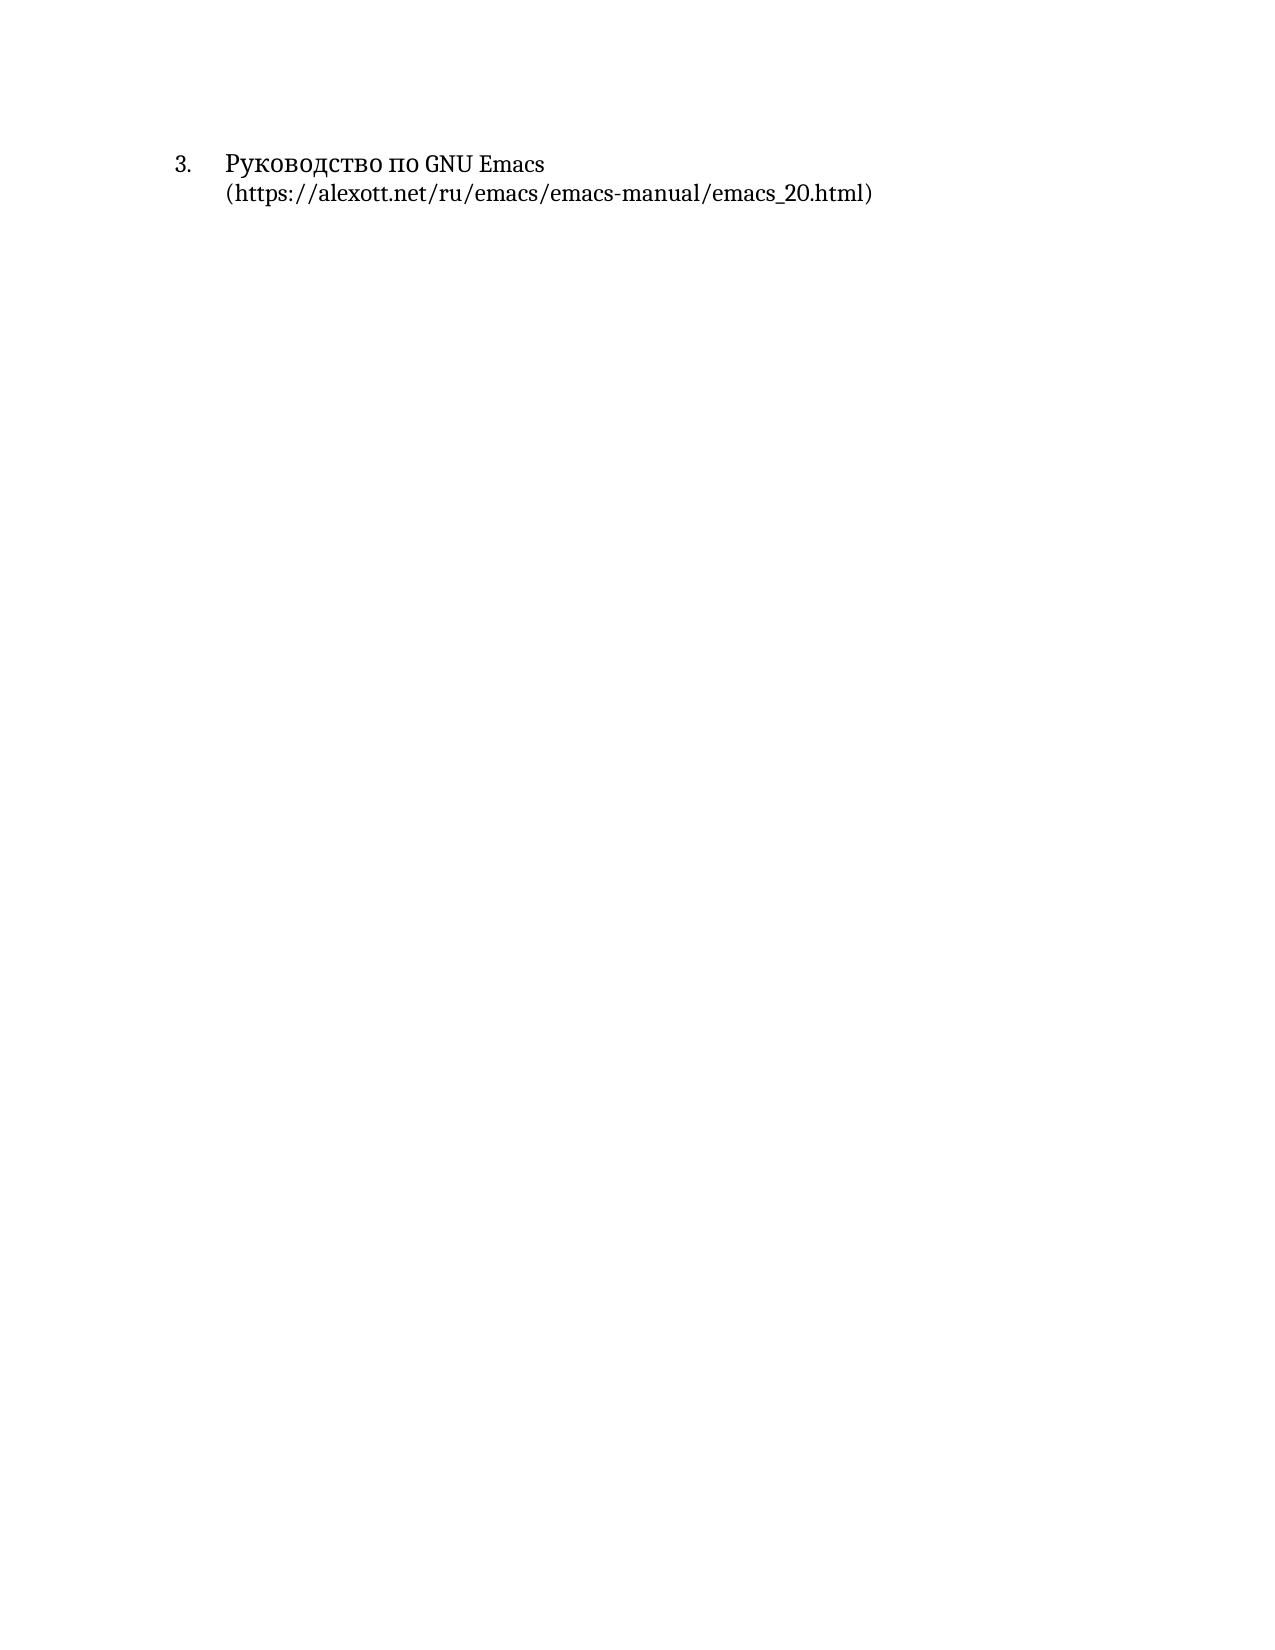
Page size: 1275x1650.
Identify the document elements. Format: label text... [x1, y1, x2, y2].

list Руководство по GNU Emacs (https://alexott.net/ru/emacs/emacs-manual/emacs_20.html) [175, 150, 1125, 207]
